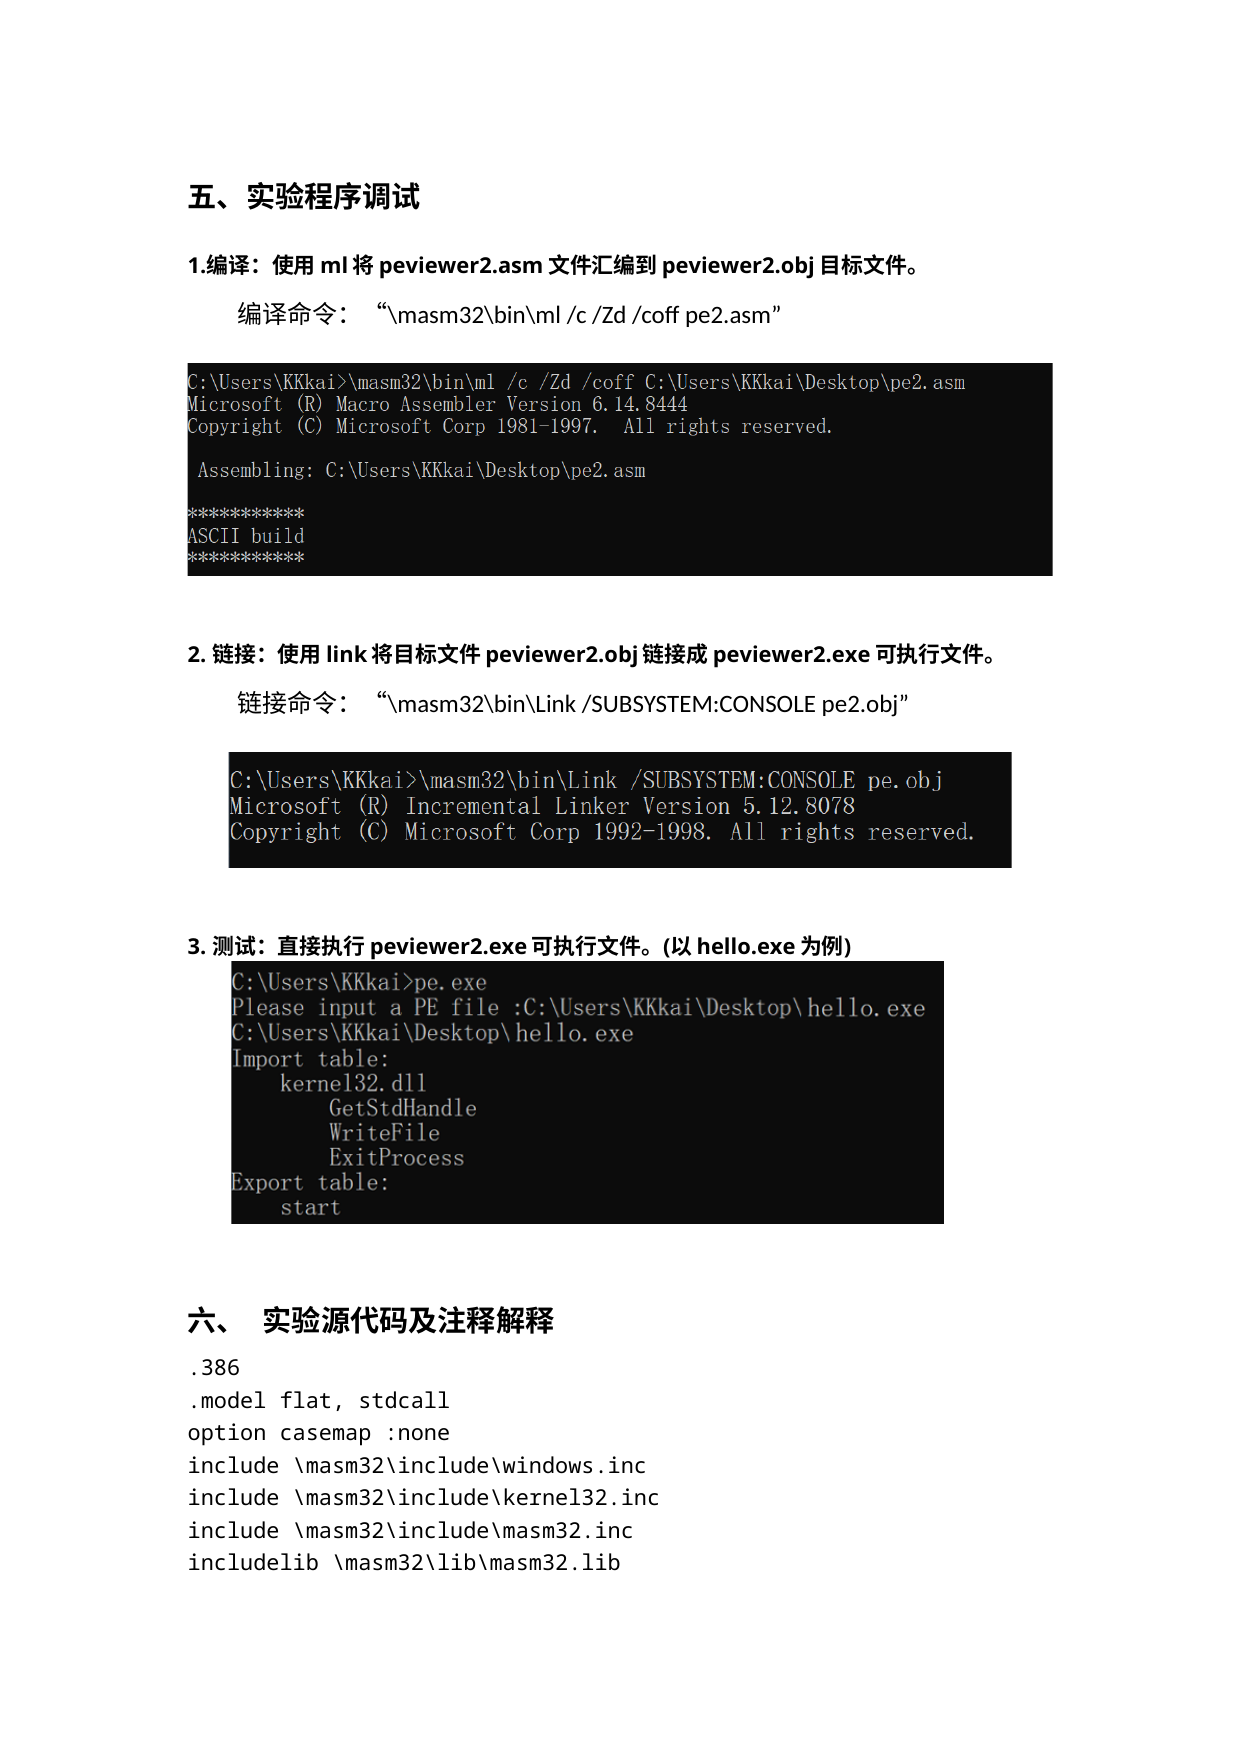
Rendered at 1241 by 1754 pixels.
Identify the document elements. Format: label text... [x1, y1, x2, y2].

text 3. 测试：直接执行peviewer2.exe可执行文件。(以hello.exe为例) [187, 928, 1053, 961]
text 2. 链接：使用link将目标文件peviewer2.obj链接成peviewer2.exe可执行文件。 [187, 637, 1053, 669]
text 五、实验程序调试 [187, 162, 1053, 227]
text includelib \masm32\lib\masm32.lib [187, 1546, 1053, 1578]
text include \masm32\include\kernel32.inc [187, 1481, 1053, 1513]
text option casemap :none [187, 1416, 1053, 1448]
text 编译命令：“\masm32\bin\ml /c /Zd /coff pe2.asm” [187, 281, 1053, 346]
picture [228, 752, 1012, 868]
picture [187, 363, 1053, 576]
list 实验源代码及注释解释 [187, 1286, 1053, 1351]
text .model flat, stdcall [187, 1383, 1053, 1416]
text .386 [187, 1351, 1053, 1383]
text 1.编译：使用ml将peviewer2.asm文件汇编到peviewer2.obj目标文件。 [187, 248, 1053, 281]
text 链接命令：“\masm32\bin\Link /SUBSYSTEM:CONSOLE pe2.obj” [187, 669, 1053, 734]
text include \masm32\include\windows.inc [187, 1448, 1053, 1481]
picture [231, 961, 944, 1224]
text include \masm32\include\masm32.inc [187, 1513, 1053, 1546]
